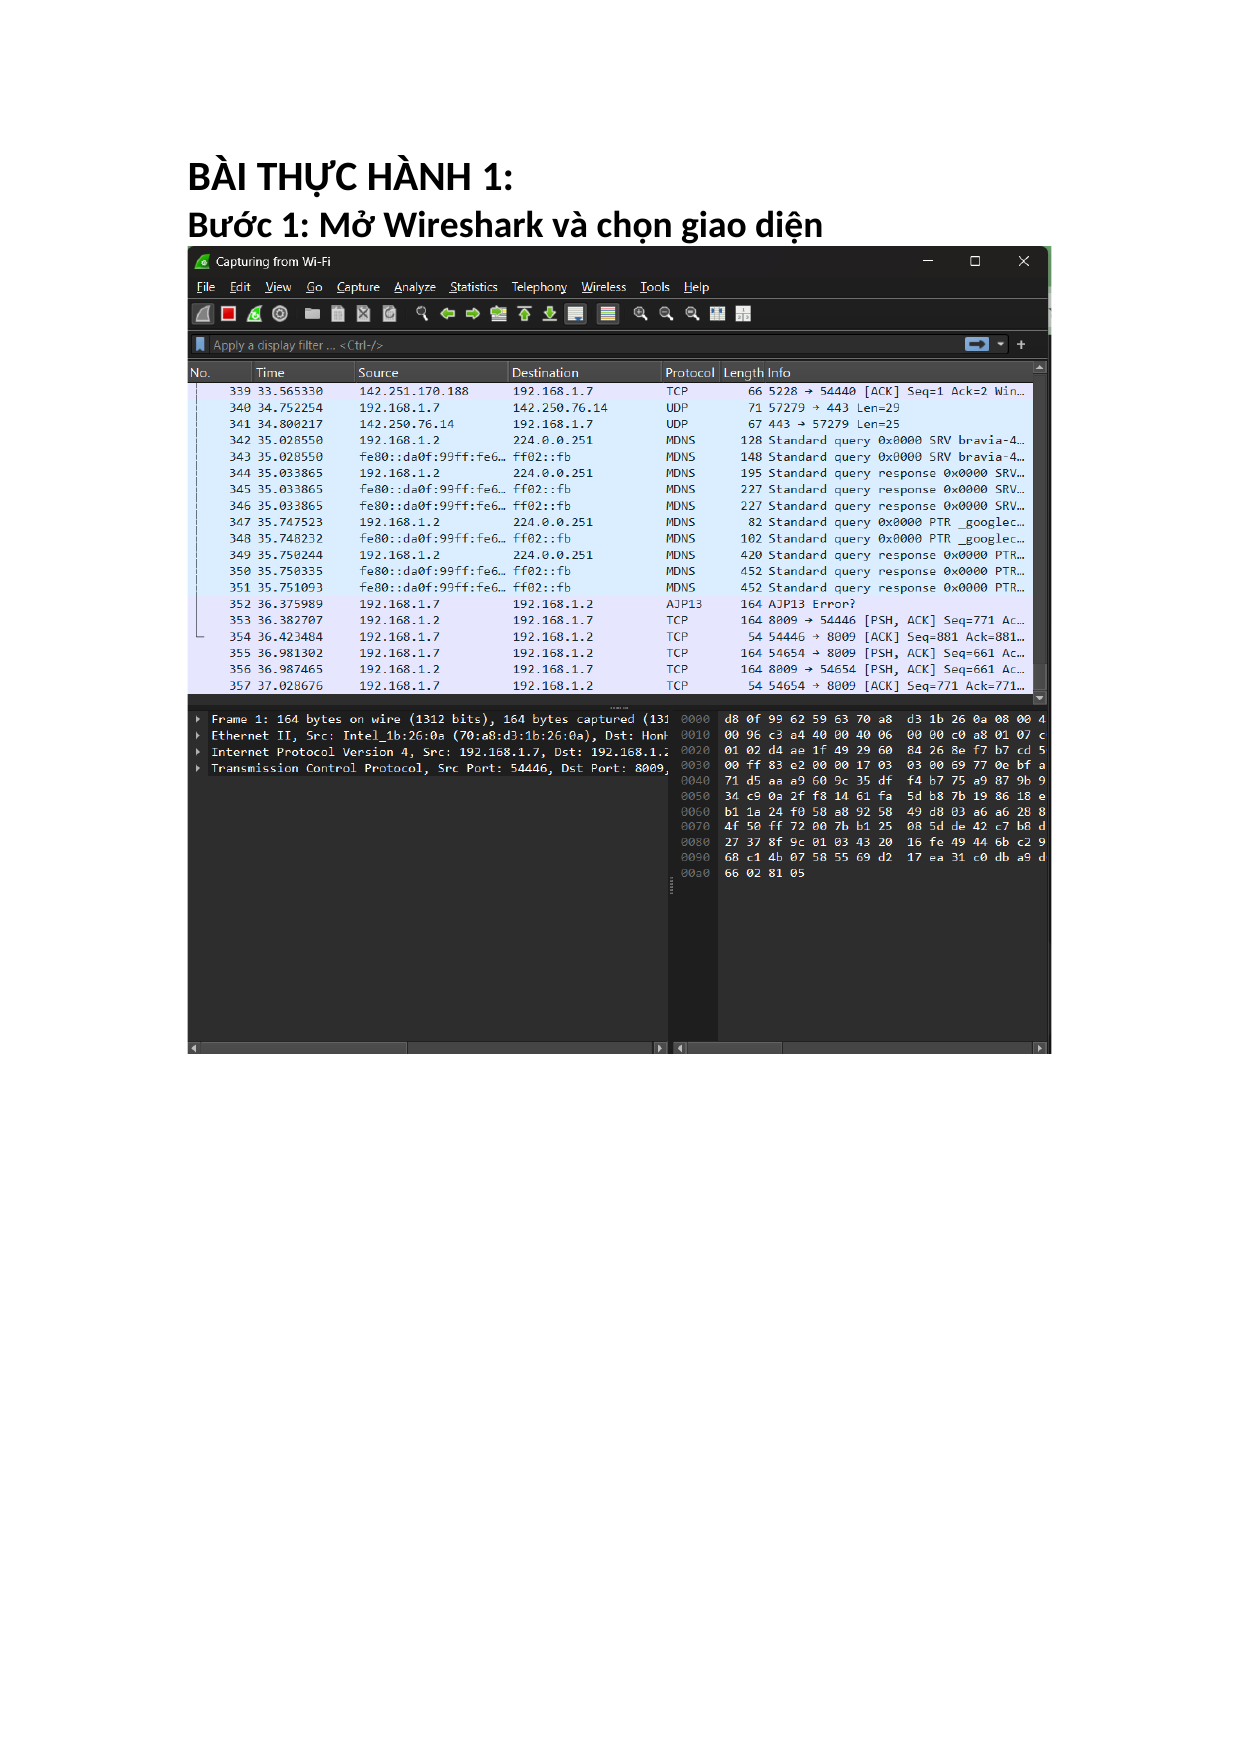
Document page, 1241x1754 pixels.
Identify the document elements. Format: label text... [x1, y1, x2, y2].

picture [187, 246, 1052, 1054]
text BÀI THỰC HÀNH 1: [187, 150, 1053, 201]
